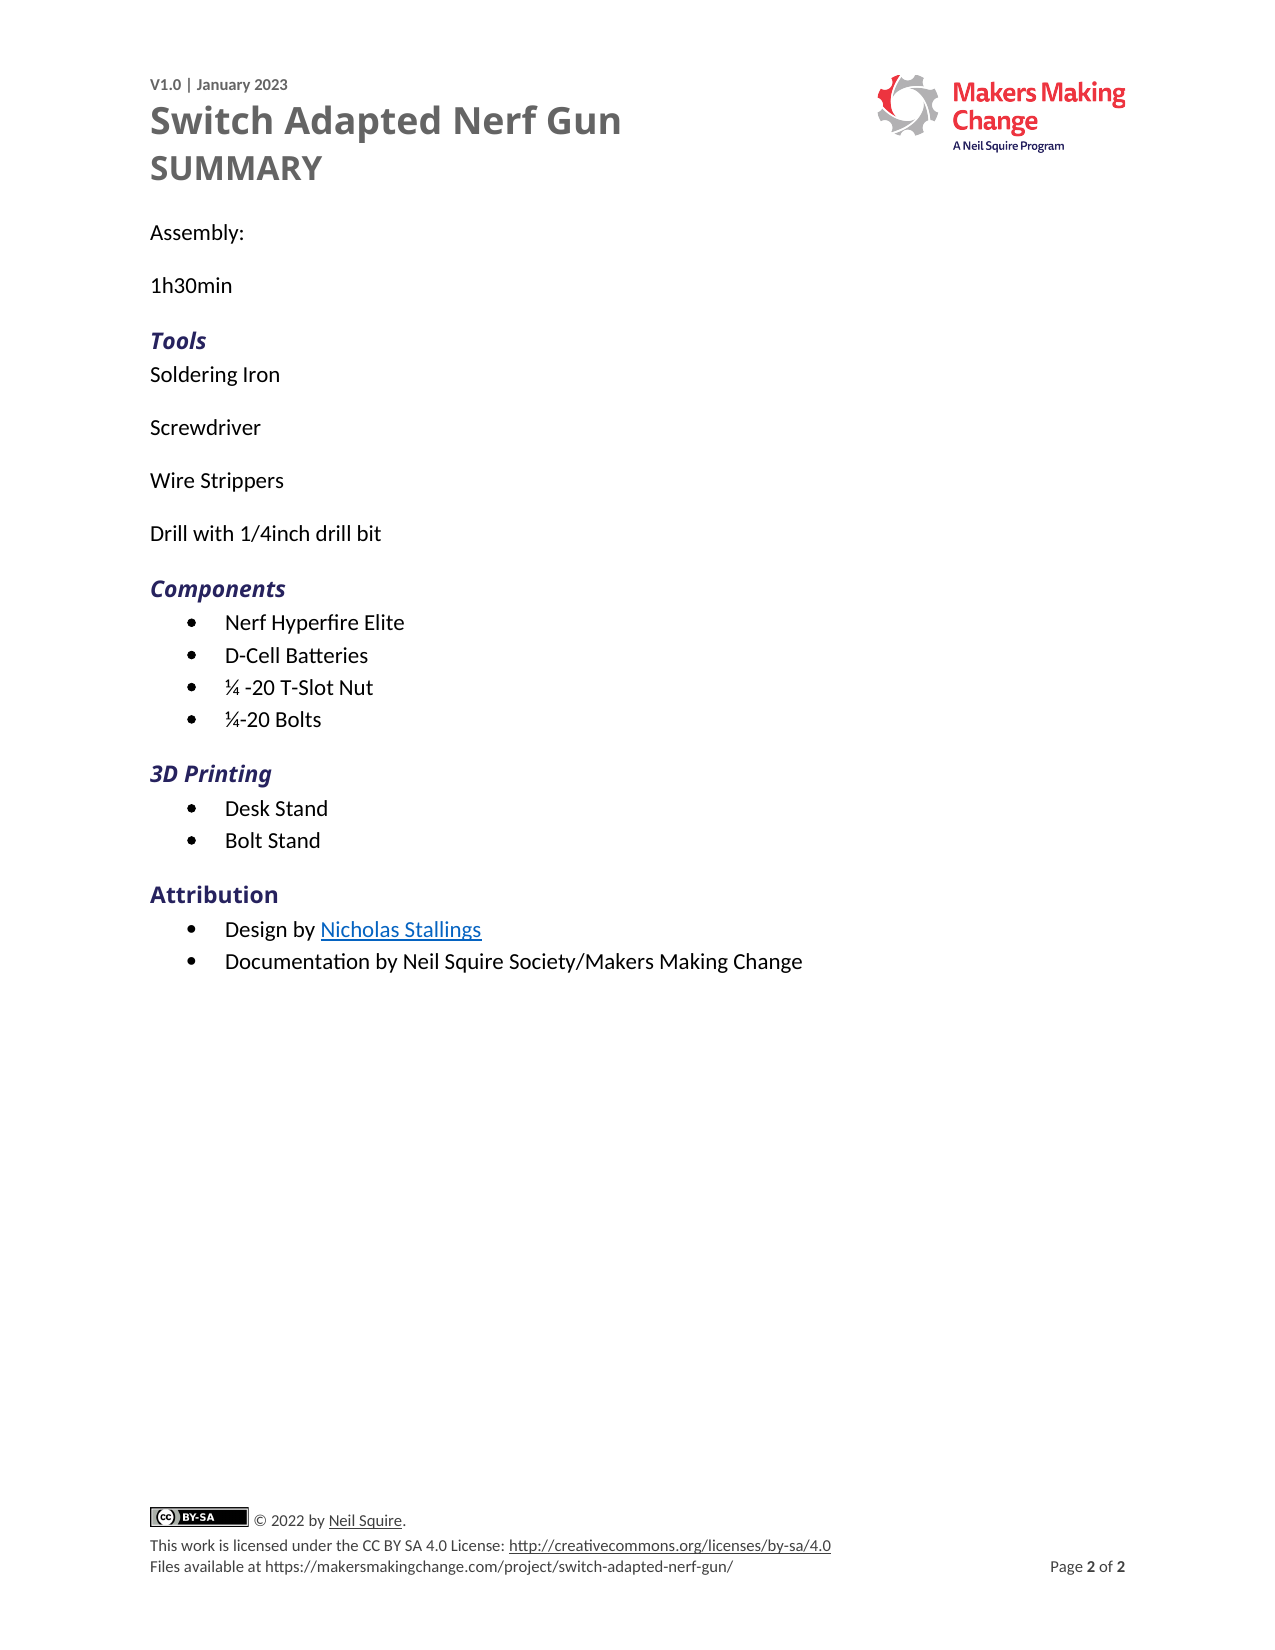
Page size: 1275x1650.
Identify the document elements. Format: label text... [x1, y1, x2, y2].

list Bolt Stand [187, 826, 1125, 854]
text Soldering Iron [150, 361, 1125, 388]
text Wire Strippers [150, 467, 1125, 494]
list ¼-20 Bolts [187, 705, 1125, 733]
list D-Cell Batteries [187, 641, 1125, 669]
text Assembly: [150, 218, 1125, 247]
subtitle Tools [150, 324, 1125, 356]
text Drill with 1/4inch drill bit [150, 519, 1125, 548]
picture [150, 1507, 249, 1527]
subtitle Attribution [150, 879, 1125, 911]
text 1h30min [150, 272, 1125, 299]
subtitle Components [150, 573, 1125, 604]
list ¼ -20 T-Slot Nut [187, 673, 1125, 701]
list Design by Nicholas Stallings [187, 915, 1125, 943]
subtitle 3D Printing [150, 758, 1125, 789]
text Screwdriver [150, 413, 1125, 442]
list Desk Stand [187, 794, 1125, 822]
list Documentation by Neil Squire Society/Makers Making Change [187, 947, 1125, 975]
picture [877, 75, 1125, 153]
list Nerf Hyperfire Elite [187, 608, 1125, 637]
